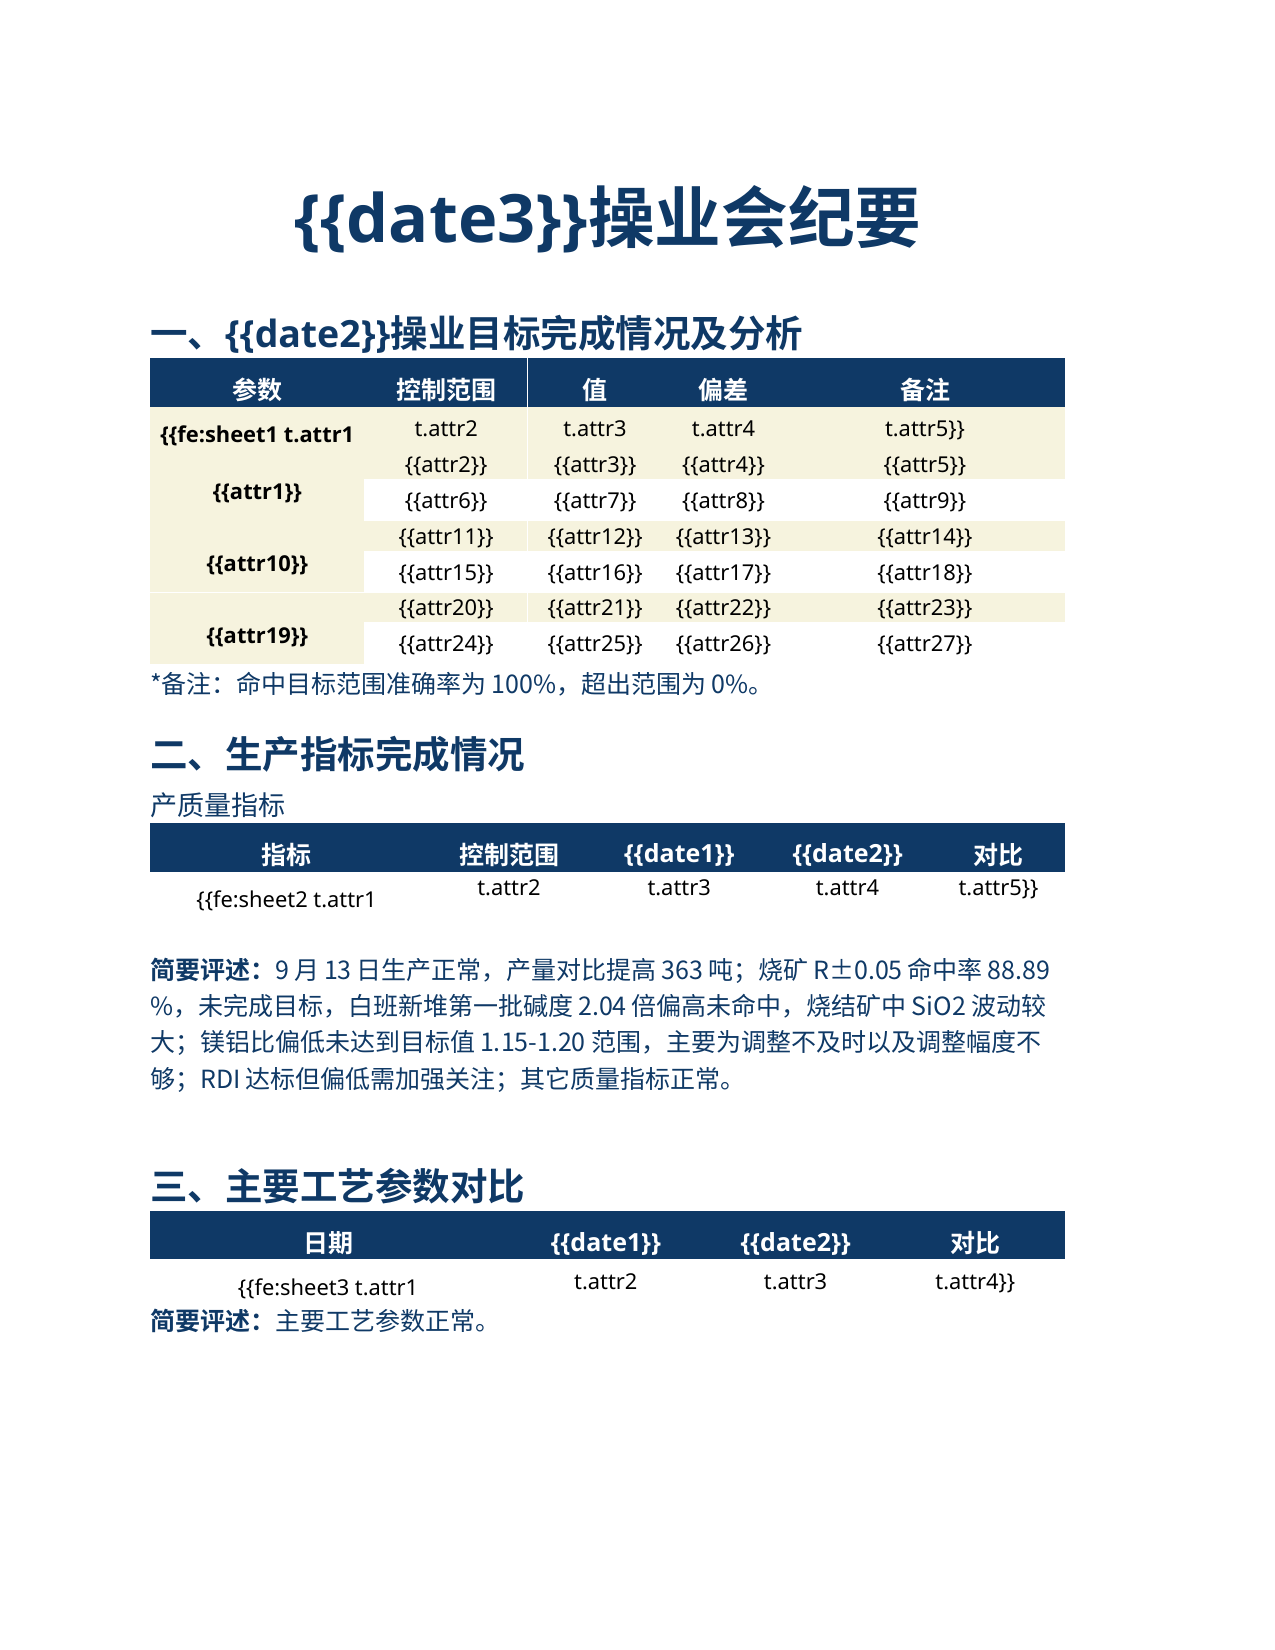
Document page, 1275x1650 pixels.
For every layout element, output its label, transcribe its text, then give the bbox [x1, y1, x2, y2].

table_cell {{attr10}} [150, 521, 364, 592]
table_cell t.attr5}} [931, 872, 1065, 914]
table_cell t.attr2 [423, 872, 595, 914]
table_cell {{attr6}} [364, 479, 527, 521]
table_header 控制范围 [364, 358, 527, 407]
table_cell t.attr2 [364, 407, 527, 449]
table_header 值 [528, 358, 662, 407]
table_header 参数 [150, 358, 364, 407]
table_cell t.attr2 [506, 1260, 706, 1302]
table_cell {{attr23}} [784, 593, 1065, 622]
table_header 指标 [150, 823, 423, 872]
table_cell {{attr18}} [784, 551, 1065, 592]
table_header 偏差 [662, 358, 784, 407]
table_cell {{attr15}} [364, 551, 527, 592]
table_header 对比 [931, 823, 1065, 872]
table_cell {{attr14}} [784, 521, 1065, 551]
table_cell {{fe:sheet3 t.attr1 [150, 1260, 506, 1302]
table_cell {{attr25}} [528, 622, 662, 664]
table_header {{date2}} [763, 823, 931, 872]
table_cell {{fe:sheet2 t.attr1 [150, 872, 423, 914]
table_cell t.attr4 [662, 407, 784, 449]
table_cell {{attr12}} [528, 521, 662, 551]
table_cell t.attr3 [706, 1260, 885, 1302]
table_cell t.attr3 [528, 407, 662, 449]
table_cell {{attr26}} [662, 622, 784, 664]
table_header {{date2}} [706, 1211, 885, 1259]
table_cell {{attr7}} [528, 479, 662, 521]
table_cell {{attr22}} [662, 593, 784, 622]
subtitle 三、主要工艺参数对比 [150, 1157, 1065, 1211]
table_cell {{fe:sheet1 t.attr1 [150, 407, 364, 449]
table_cell t.attr5}} [784, 407, 1065, 449]
text *备注：命中目标范围准确率为100%，超出范围为0%。 [150, 664, 1065, 700]
table_cell {{attr21}} [528, 593, 662, 622]
title {{date3}}操业会纪要 [150, 165, 1065, 262]
table_cell {{attr5}} [784, 449, 1065, 479]
table_cell {{attr3}} [528, 449, 662, 479]
subtitle 一、{{date2}}操业目标完成情况及分析 [150, 303, 1065, 358]
table_header 控制范围 [423, 823, 595, 872]
table_cell {{attr11}} [364, 521, 527, 551]
table_cell t.attr4 [763, 872, 931, 914]
table_cell {{attr1}} [150, 449, 364, 521]
table_cell {{attr8}} [662, 479, 784, 521]
table_header {{date1}} [506, 1211, 706, 1259]
table_cell {{attr17}} [662, 551, 784, 592]
table_cell {{attr4}} [662, 449, 784, 479]
table_cell t.attr4}} [885, 1260, 1065, 1302]
table_cell {{attr24}} [364, 622, 527, 664]
subtitle 二、生产指标完成情况 [150, 725, 1065, 779]
table_cell {{attr9}} [784, 479, 1065, 521]
subtitle 产质量指标 [150, 784, 1065, 823]
table_header 对比 [885, 1211, 1065, 1259]
table_cell {{attr20}} [364, 593, 527, 622]
text 简要评述：主要工艺参数正常。 [150, 1302, 1065, 1338]
table_cell {{attr13}} [662, 521, 784, 551]
text 简要评述：9月13日生产正常，产量对比提高363吨；烧矿R±0.05命中率88.89%，未完成目标，白班新堆第一批碱度2.04倍偏高未命中，烧结矿中SiO2波动较大；镁铝比偏低未达到目标值1.15-1.20范围，主要为调整不及时以及调整幅度不够；RDI达标但偏低需加强关注；其它质量指标正常。 [150, 950, 1065, 1095]
table_cell t.attr3 [595, 872, 763, 914]
table_header 日期 [150, 1211, 506, 1259]
table_cell {{attr27}} [784, 622, 1065, 664]
table_cell {{attr19}} [150, 593, 364, 664]
table_header {{date1}} [595, 823, 763, 872]
table_cell {{attr16}} [528, 551, 662, 592]
table_cell {{attr2}} [364, 449, 527, 479]
table_header 备注 [784, 358, 1065, 407]
